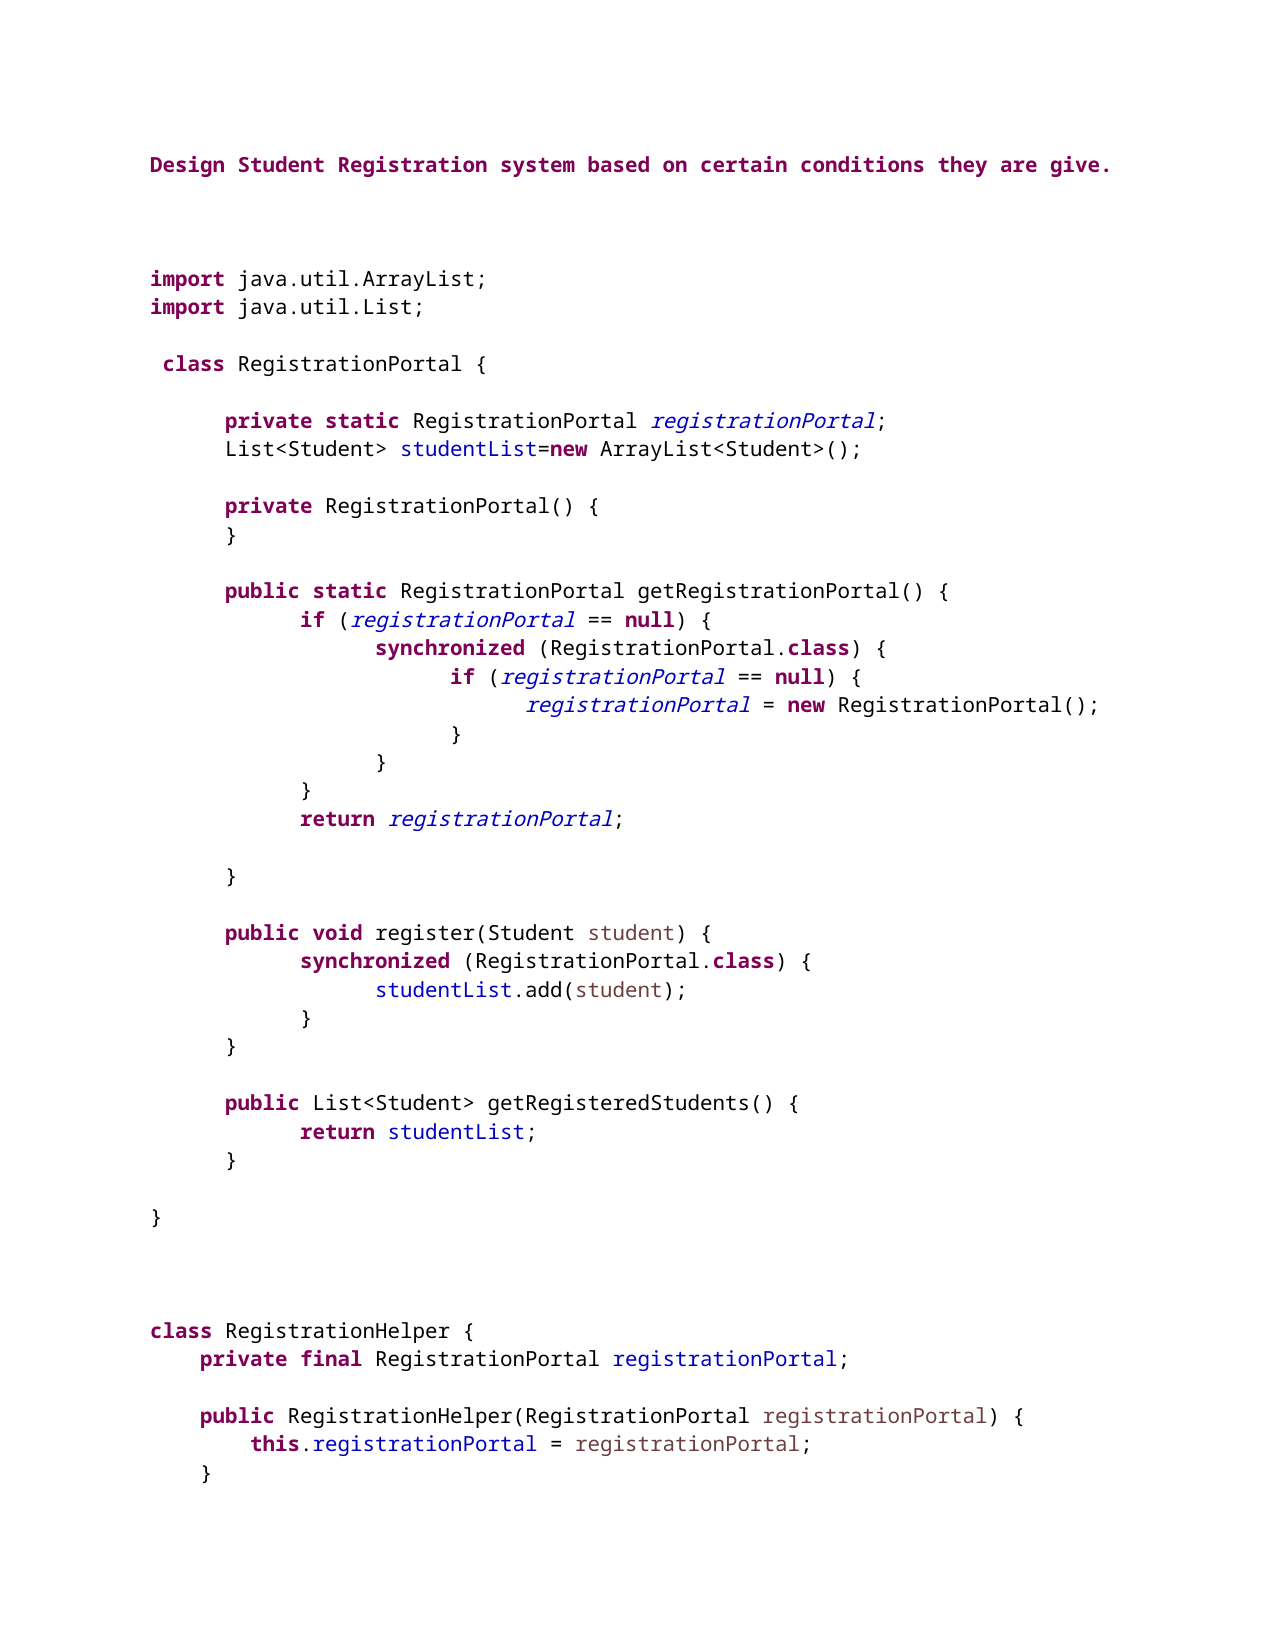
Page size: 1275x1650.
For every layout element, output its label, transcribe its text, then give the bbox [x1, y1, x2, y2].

text } [150, 1032, 1125, 1060]
text registrationPortal = new RegistrationPortal(); [150, 690, 1125, 719]
text } [150, 861, 1125, 889]
text } [150, 520, 1125, 548]
text public RegistrationHelper(RegistrationPortal registrationPortal) { [150, 1401, 1125, 1429]
text private RegistrationPortal() { [150, 491, 1125, 520]
text public void register(Student student) { [150, 918, 1125, 946]
text if (registrationPortal == null) { [150, 605, 1125, 633]
text synchronized (RegistrationPortal.class) { [150, 946, 1125, 975]
text } [150, 1458, 1125, 1486]
text this.registrationPortal = registrationPortal; [150, 1429, 1125, 1458]
text List<Student> studentList=new ArrayList<Student>(); [150, 434, 1125, 463]
text private final RegistrationPortal registrationPortal; [150, 1344, 1125, 1373]
text } [150, 719, 1125, 747]
text studentList.add(student); [150, 975, 1125, 1003]
text return registrationPortal; [150, 804, 1125, 832]
text } [150, 1145, 1125, 1174]
text class RegistrationPortal { [150, 349, 1125, 377]
text private static RegistrationPortal registrationPortal; [150, 406, 1125, 434]
text } [150, 747, 1125, 776]
text } [150, 776, 1125, 804]
text if (registrationPortal == null) { [150, 662, 1125, 690]
text public static RegistrationPortal getRegistrationPortal() { [150, 577, 1125, 605]
text return studentList; [150, 1117, 1125, 1145]
text } [150, 1202, 1125, 1231]
text public List<Student> getRegisteredStudents() { [150, 1088, 1125, 1117]
text } [150, 1003, 1125, 1032]
text class RegistrationHelper { [150, 1316, 1125, 1344]
text import java.util.ArrayList; [150, 264, 1125, 292]
text Design Student Registration system based on certain conditions they are give. [150, 150, 1125, 178]
text import java.util.List; [150, 292, 1125, 321]
text synchronized (RegistrationPortal.class) { [150, 633, 1125, 662]
